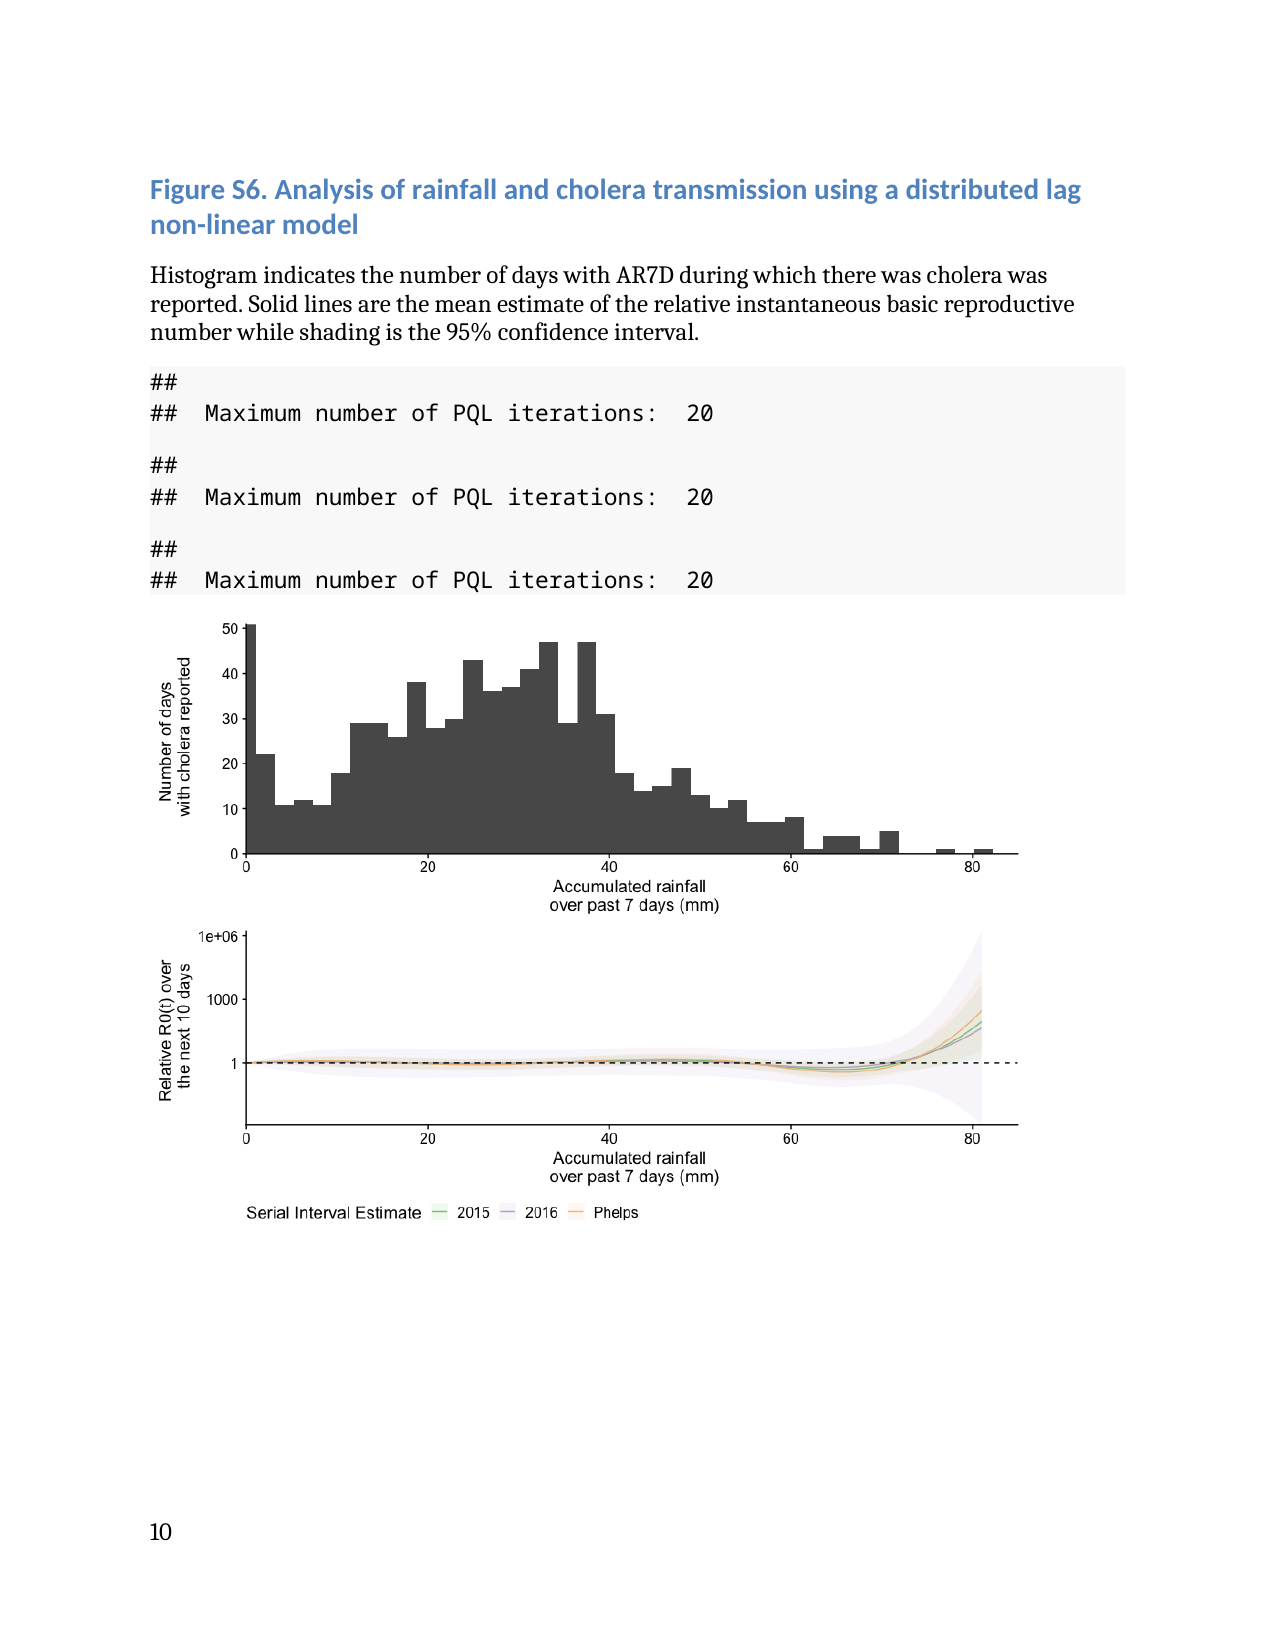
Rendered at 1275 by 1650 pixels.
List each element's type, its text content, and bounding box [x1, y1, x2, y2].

subtitle Figure S6. Analysis of rainfall and cholera transmission using a distributed lag non-linear model [150, 171, 1125, 242]
picture [150, 615, 1025, 1229]
text ## ## Maximum number of PQL iterations: 20 [150, 532, 1125, 595]
text Histogram indicates the number of days with AR7D during which there was cholera was reported. Solid lines are the mean estimate of the relative instantaneous basic reproductive number while shading is the 95% confidence interval. [150, 261, 1125, 347]
text ## ## Maximum number of PQL iterations: 20 [150, 449, 1125, 512]
text ## ## Maximum number of PQL iterations: 20 [150, 366, 1125, 428]
